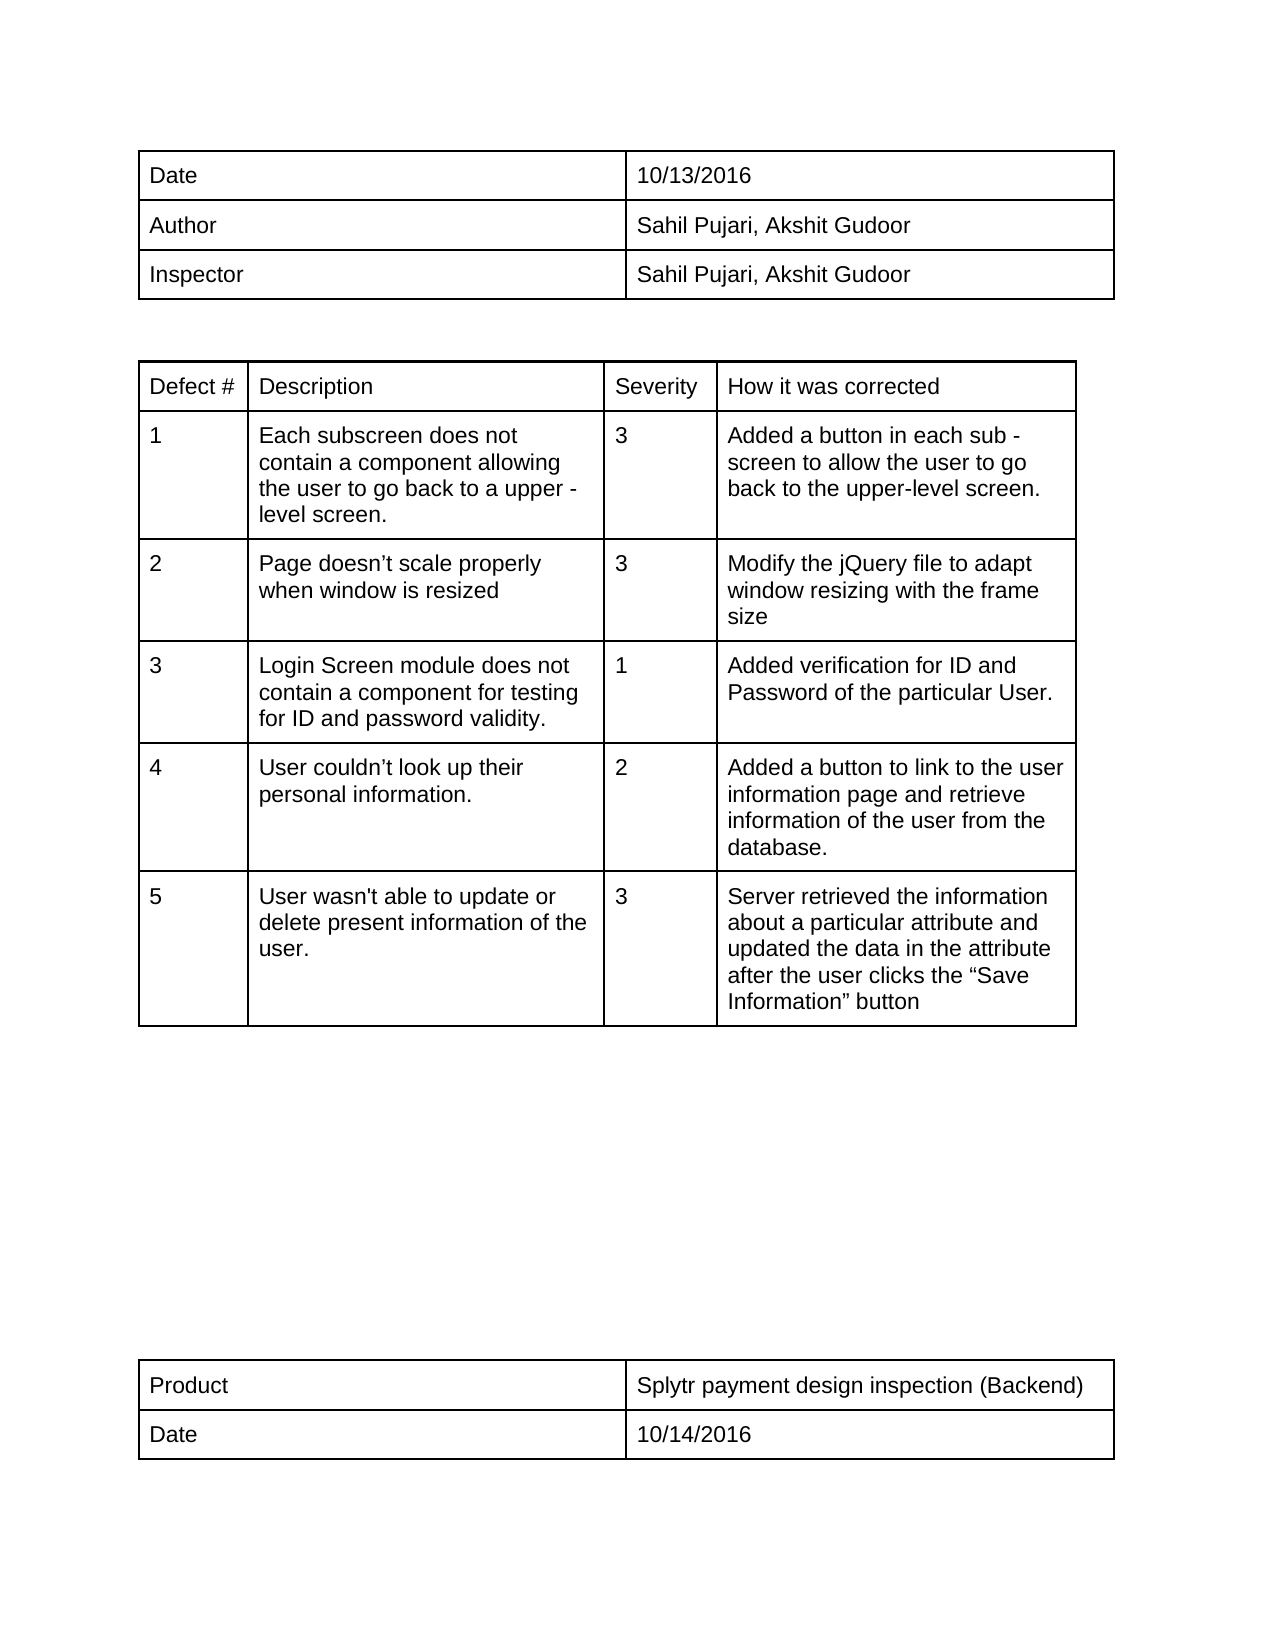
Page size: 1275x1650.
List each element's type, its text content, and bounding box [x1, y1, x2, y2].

table_cell 3 [140, 642, 247, 742]
table_cell 4 [140, 744, 247, 870]
table_header How it was corrected [718, 363, 1075, 409]
table_cell Each subscreen does not contain a component allowing the user to go back to a upper - level screen. [249, 412, 603, 538]
table_cell 1 [140, 412, 247, 538]
table_cell Author [140, 201, 625, 248]
table_header Defect # [140, 363, 247, 409]
table_cell Server retrieved the information about a particular attribute and updated the data in the attribute after the user clicks the “Save Information” button [718, 872, 1075, 1025]
table_header Product [140, 1361, 625, 1408]
table_cell Date [140, 152, 625, 199]
table_header Description [249, 363, 603, 409]
table_cell Inspector [140, 251, 625, 298]
table_cell 5 [140, 872, 247, 1025]
table_cell Added a button in each sub - screen to allow the user to go back to the upper-level screen. [718, 412, 1075, 538]
table_cell Date [140, 1411, 625, 1458]
table_cell 1 [605, 642, 716, 742]
table_cell Login Screen module does not contain a component for testing for ID and password validity. [249, 642, 603, 742]
table_cell Page doesn’t scale properly when window is resized [249, 540, 603, 640]
table_cell Added verification for ID and Password of the particular User. [718, 642, 1075, 742]
table_cell 3 [605, 872, 716, 1025]
table_cell Sahil Pujari, Akshit Gudoor [627, 251, 1113, 298]
table_cell 2 [140, 540, 247, 640]
table_cell User wasn't able to update or delete present information of the user. [249, 872, 603, 1025]
table_cell 10/14/2016 [627, 1411, 1113, 1458]
table_header Splytr payment design inspection (Backend) [627, 1361, 1113, 1408]
table_cell 3 [605, 412, 716, 538]
table_cell 10/13/2016 [627, 152, 1113, 199]
table_cell 3 [605, 540, 716, 640]
table_cell User couldn’t look up their personal information. [249, 744, 603, 870]
table_cell Added a button to link to the user information page and retrieve information of the user from the database. [718, 744, 1075, 870]
table_header Severity [605, 363, 716, 409]
table_cell Sahil Pujari, Akshit Gudoor [627, 201, 1113, 248]
table_cell 2 [605, 744, 716, 870]
table_cell Modify the jQuery file to adapt window resizing with the frame size [718, 540, 1075, 640]
